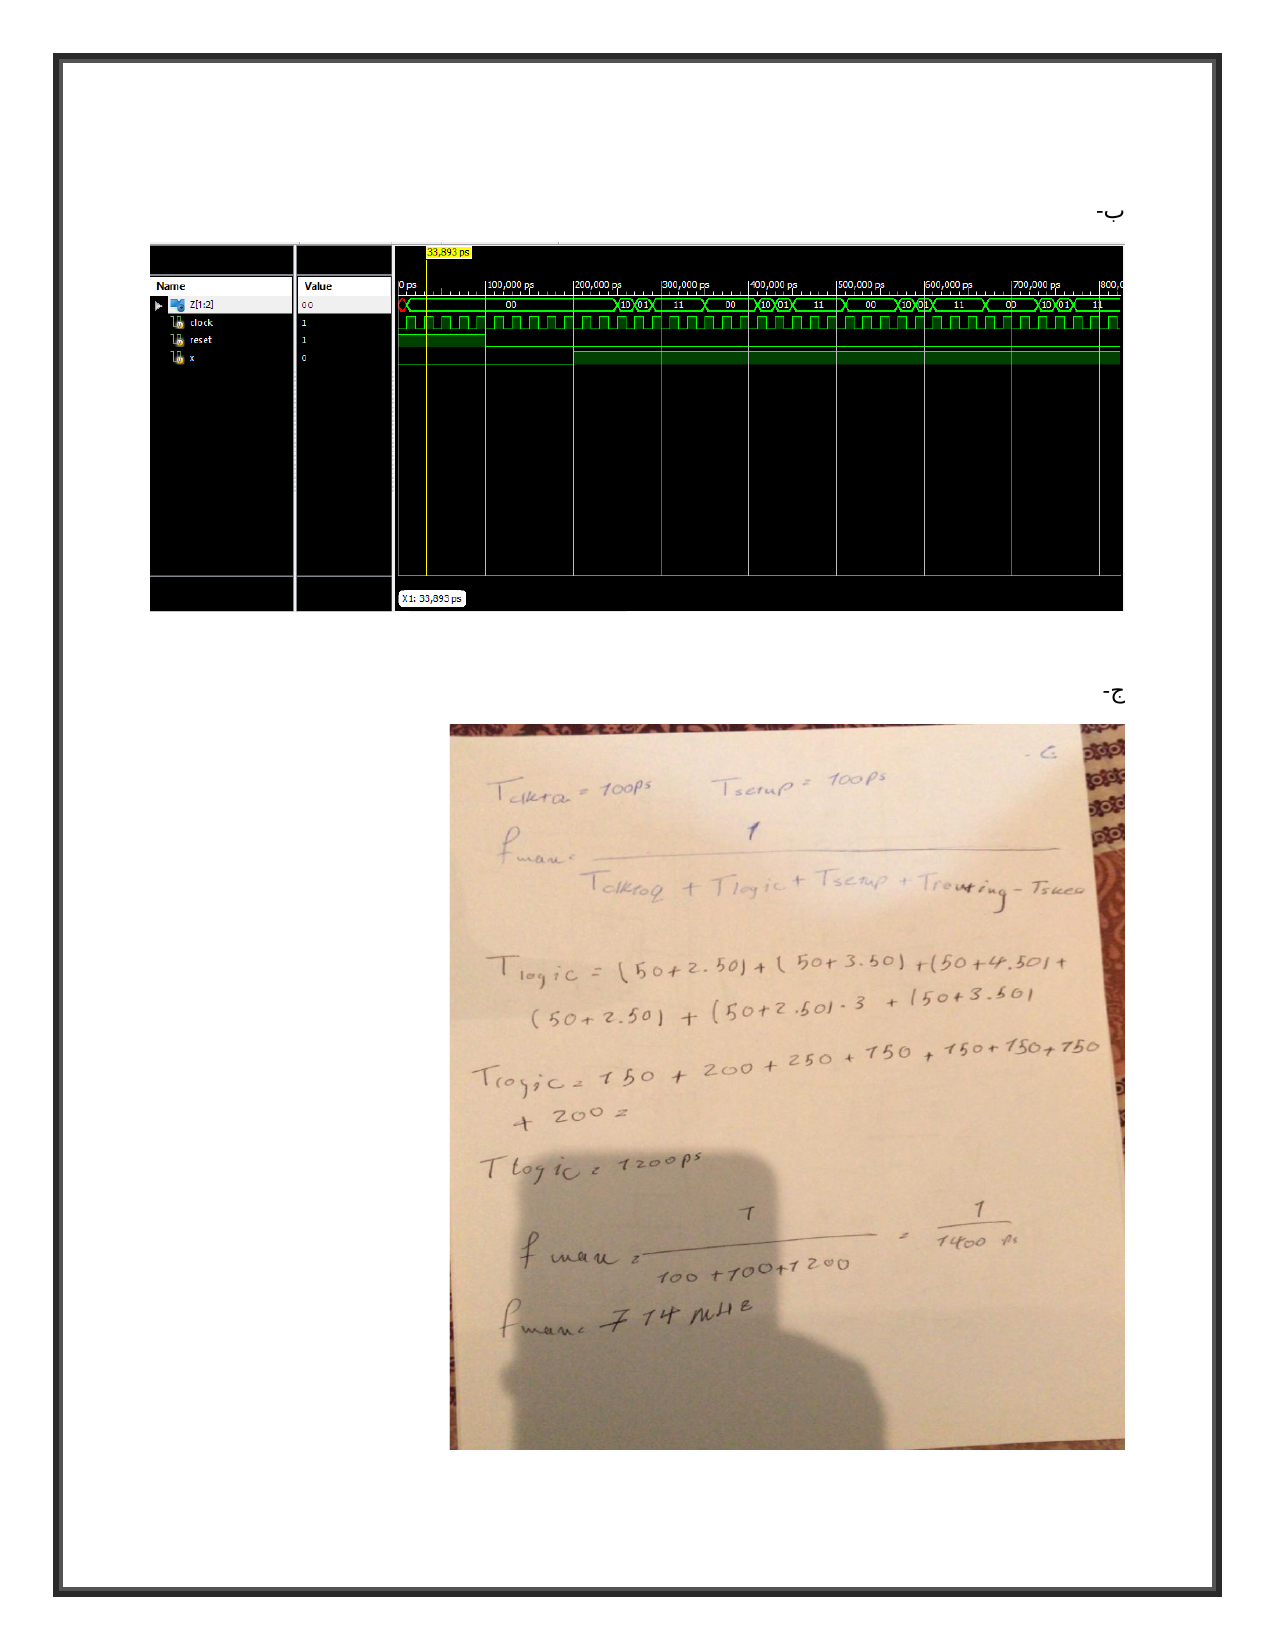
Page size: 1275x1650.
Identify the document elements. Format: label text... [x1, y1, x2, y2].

picture [150, 242, 1125, 612]
picture [450, 724, 1125, 1450]
text ج- [150, 677, 1125, 704]
text ب- [150, 197, 1125, 223]
